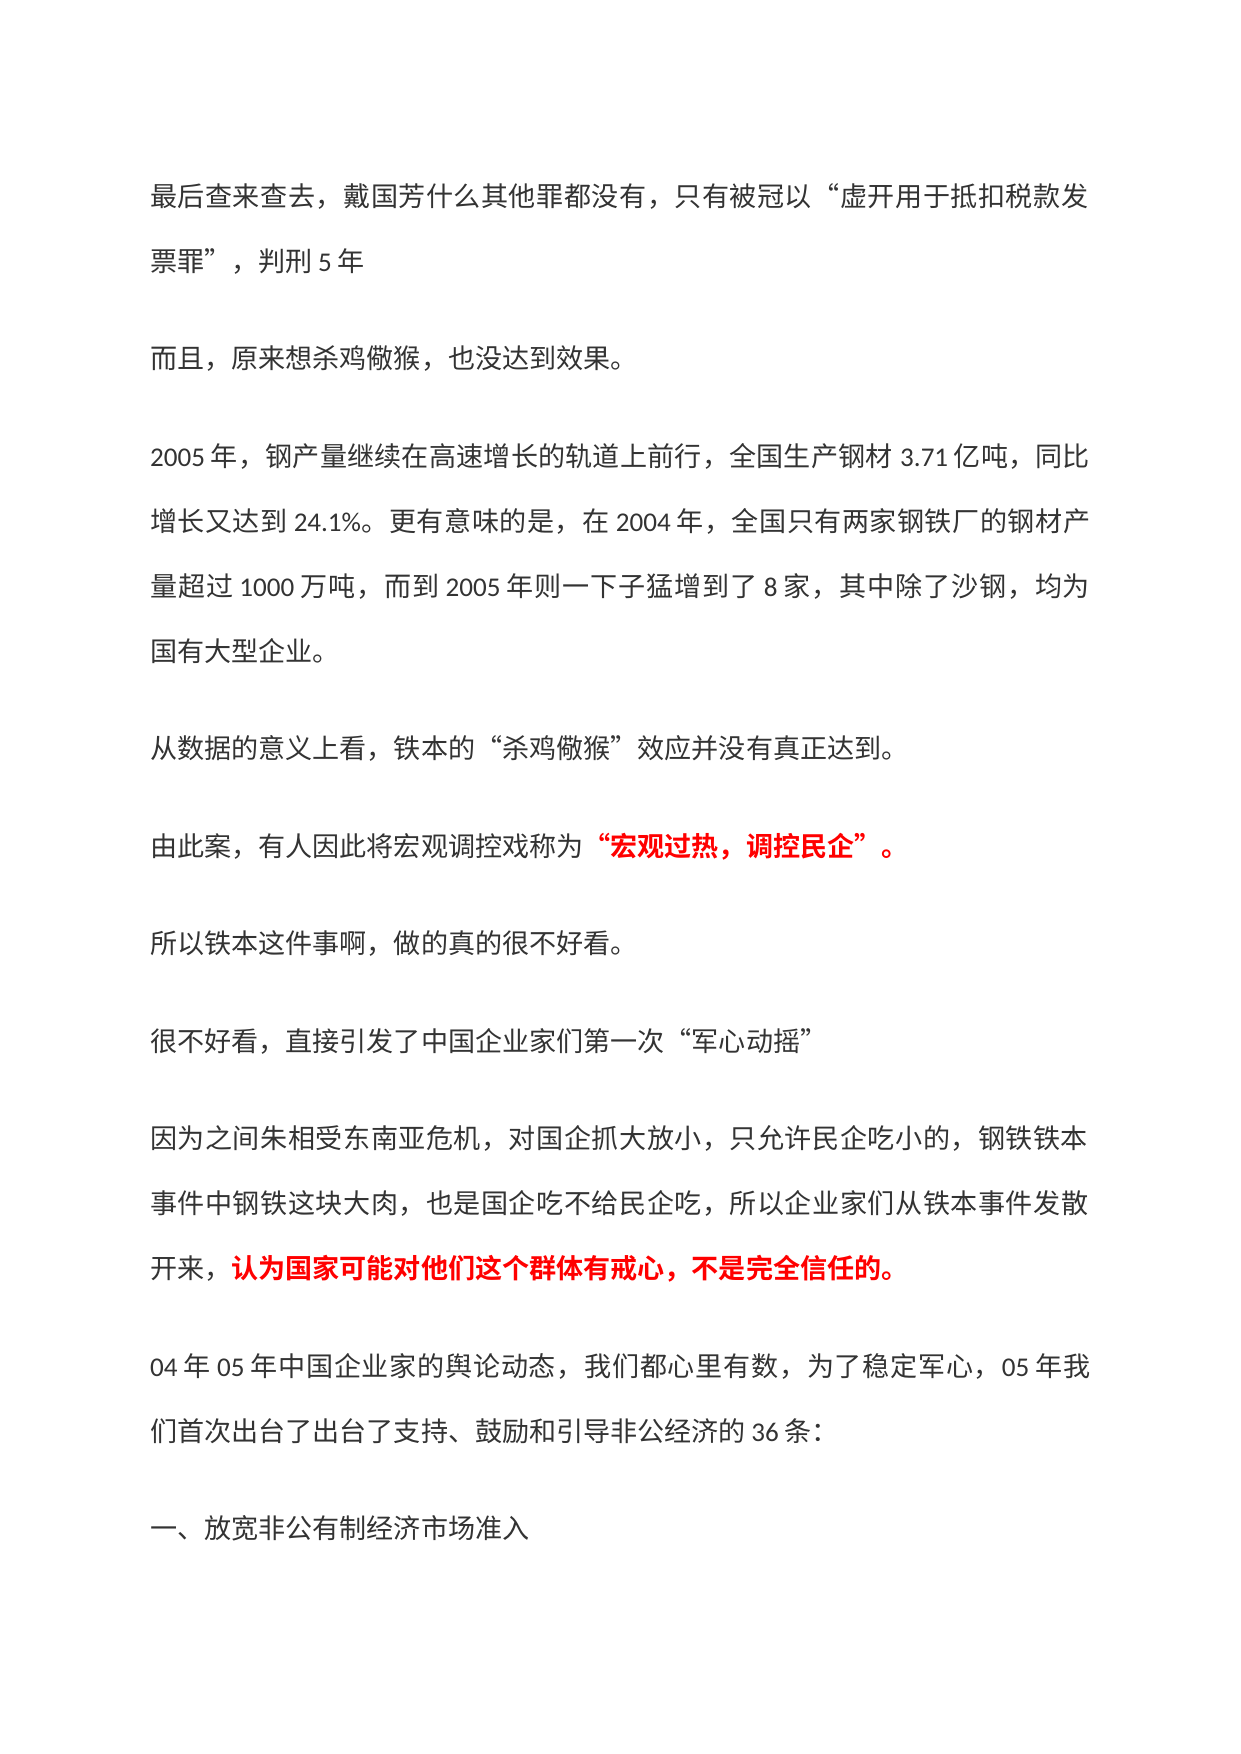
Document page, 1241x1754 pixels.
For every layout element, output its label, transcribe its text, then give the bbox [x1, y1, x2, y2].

text 一、放宽非公有制经济市场准入 [150, 1494, 1090, 1559]
text 04年05年中国企业家的舆论动态，我们都心里有数，为了稳定军心，05年我们首次出台了出台了支持、鼓励和引导非公经济的36条： [150, 1332, 1090, 1462]
text 而且，原来想杀鸡儆猴，也没达到效果。 [150, 324, 1090, 389]
text 所以铁本这件事啊，做的真的很不好看。 [150, 909, 1090, 974]
text 2005年，钢产量继续在高速增长的轨道上前行，全国生产钢材3.71亿吨，同比增长又达到24.1%。更有意味的是，在2004年，全国只有两家钢铁厂的钢材产量超过1000万吨，而到2005年则一下子猛增到了8家，其中除了沙钢，均为国有大型企业。 [150, 422, 1090, 682]
text 最后查来查去，戴国芳什么其他罪都没有，只有被冠以“虚开用于抵扣税款发票罪”，判刑5年 [150, 162, 1090, 292]
text 很不好看，直接引发了中国企业家们第一次“军心动摇” [150, 1007, 1090, 1072]
text 由此案，有人因此将宏观调控戏称为“宏观过热，调控民企”。 [150, 812, 1090, 877]
text 从数据的意义上看，铁本的“杀鸡儆猴”效应并没有真正达到。 [150, 714, 1090, 779]
text 因为之间朱相受东南亚危机，对国企抓大放小，只允许民企吃小的，钢铁铁本事件中钢铁这块大肉，也是国企吃不给民企吃，所以企业家们从铁本事件发散开来，认为国家可能对他们这个群体有戒心，不是完全信任的。 [150, 1104, 1090, 1299]
